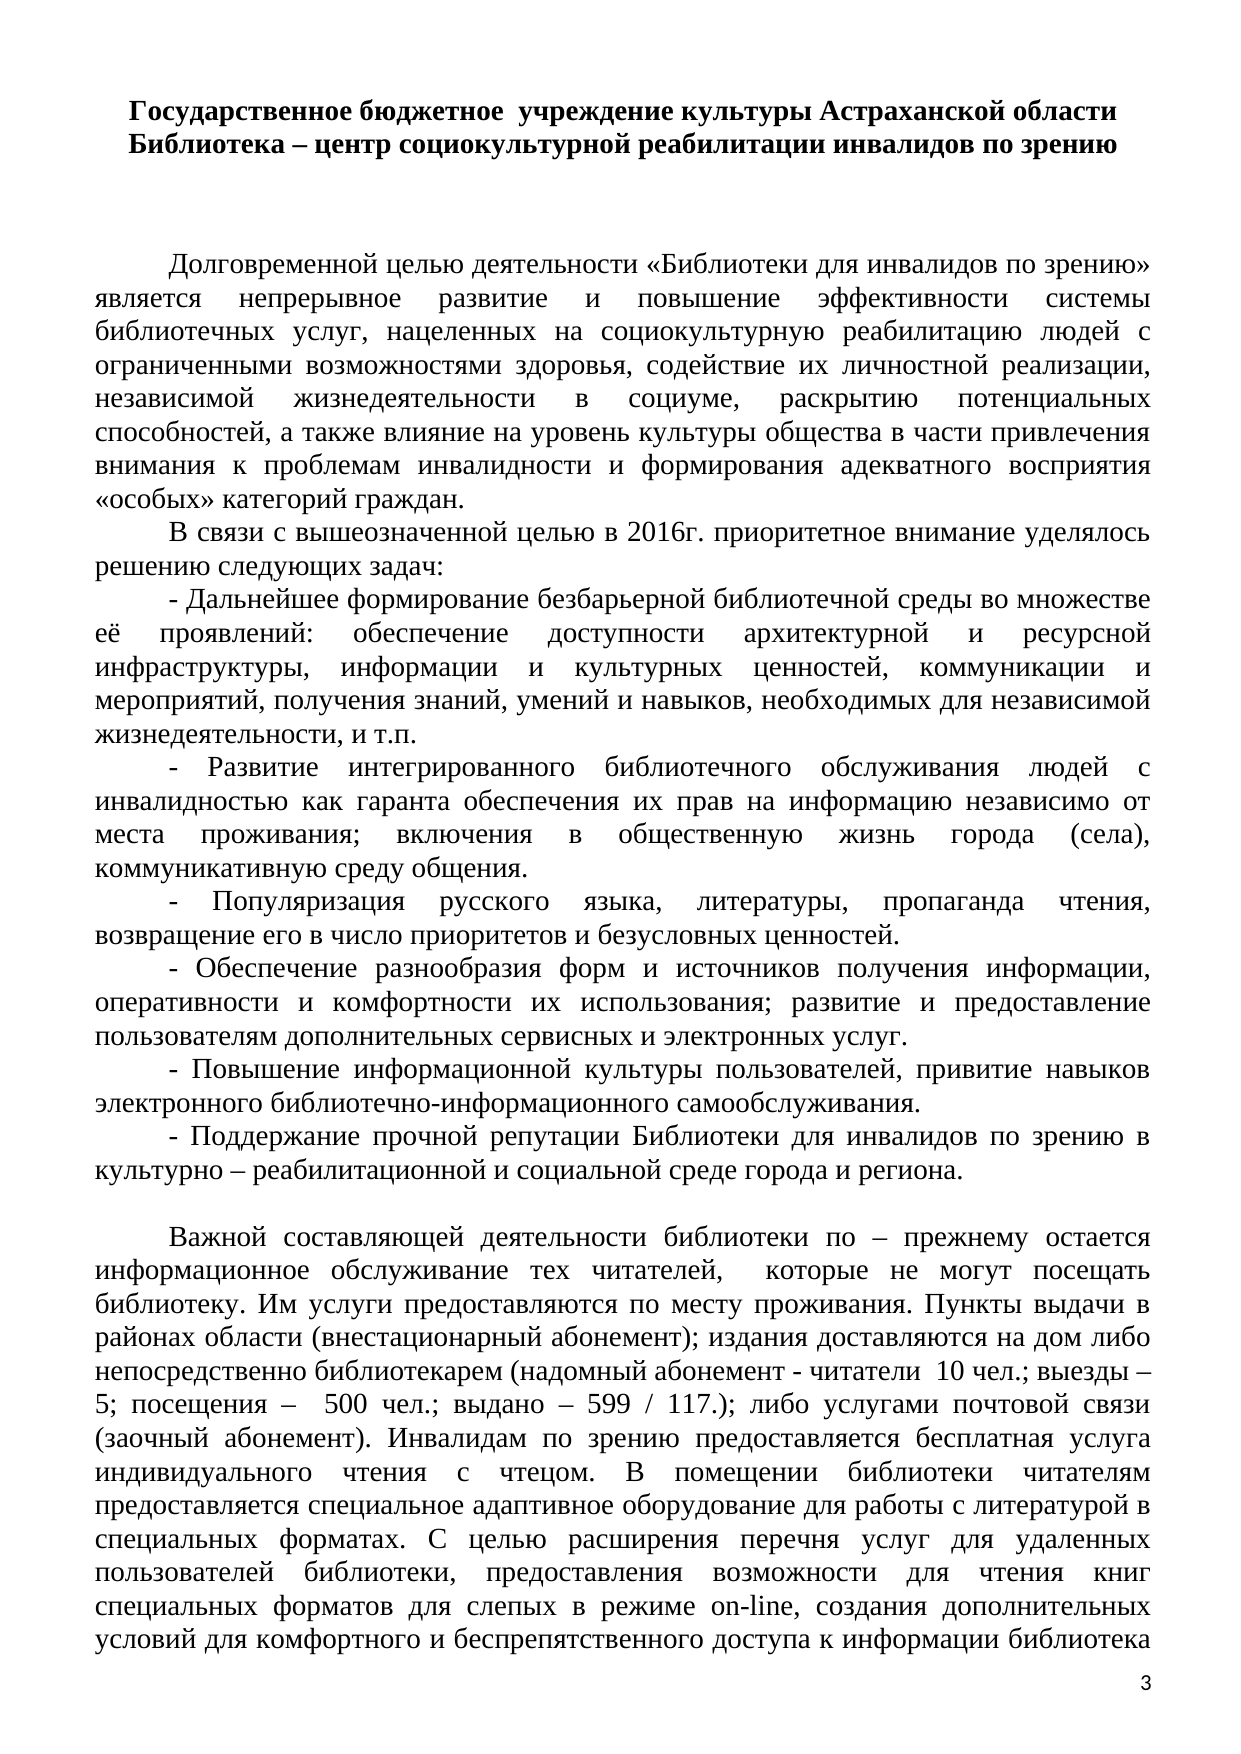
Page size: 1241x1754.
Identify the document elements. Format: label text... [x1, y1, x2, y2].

text - Развитие интегрированного библиотечного обслуживания людей с инвалидностью как гаранта обеспечения их прав на информацию независимо от места проживания; включения в общественную жизнь города (села), коммуникативную среду общения. [94, 749, 1152, 883]
text - Популяризация русского языка, литературы, пропаганда чтения, возвращение его в число приоритетов и безусловных ценностей. [94, 883, 1152, 951]
text В связи с вышеозначенной целью в 2016г. приоритетное внимание уделялось решению следующих задач: [94, 514, 1152, 582]
text - Повышение информационной культуры пользователей, привитие навыков электронного библиотечно-информационного самообслуживания. [94, 1051, 1152, 1118]
text - Обеспечение разнообразия форм и источников получения информации, оперативности и комфортности их использования; развитие и предоставление пользователям дополнительных сервисных и электронных услуг. [94, 951, 1152, 1051]
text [94, 1219, 1152, 1655]
text - Поддержание прочной репутации Библиотеки для инвалидов по зрению в культурно – реабилитационной и социальной среде города и региона. [94, 1118, 1152, 1185]
text Библиотека – центр социокультурной реабилитации инвалидов по зрению [94, 126, 1152, 160]
text - Дальнейшее формирование безбарьерной библиотечной среды во множестве её проявлений: обеспечение доступности архитектурной и ресурсной инфраструктуры, информации и культурных ценностей, коммуникации и мероприятий, получения знаний, умений и навыков, необходимых для независимой жизнедеятельности, и т.п. [94, 582, 1152, 749]
text Государственное бюджетное учреждение культуры Астраханской области [94, 93, 1152, 126]
text Долговременной целью деятельности «Библиотеки для инвалидов по зрению» является непрерывное развитие и повышение эффективности системы библиотечных услуг, нацеленных на социокультурную реабилитацию людей с ограниченными возможностями здоровья, содействие их личностной реализации, независимой жизнедеятельности в социуме, раскрытию потенциальных способностей, а также влияние на уровень культуры общества в части привлечения внимания к проблемам инвалидности и формирования адекватного восприятия «особых» категорий граждан. [94, 246, 1152, 514]
